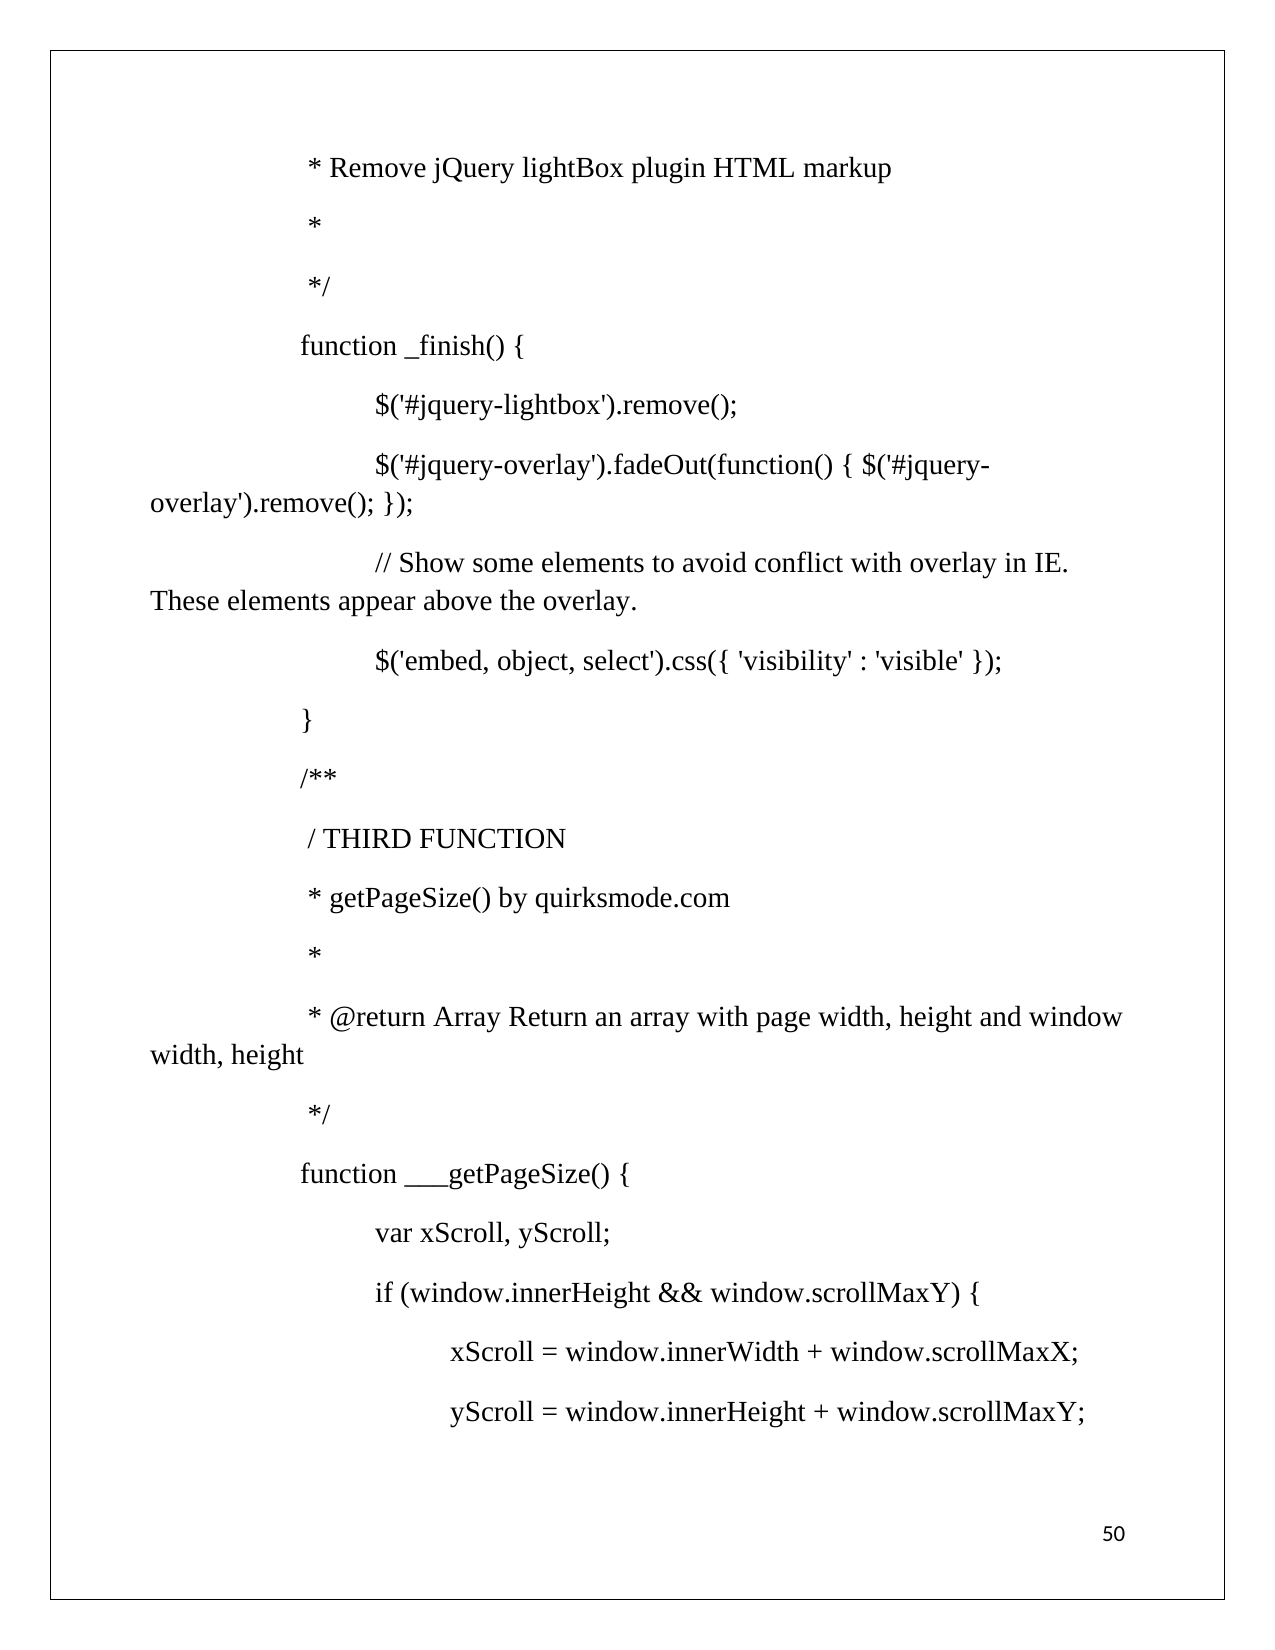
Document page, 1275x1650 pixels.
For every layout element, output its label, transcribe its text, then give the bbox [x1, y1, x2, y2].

text function _finish() { [150, 328, 1125, 362]
text / THIRD FUNCTION [150, 821, 1125, 854]
text // Show some elements to avoid conflict with overlay in IE. These elements appear above the overlay. [150, 545, 1125, 617]
text function ___getPageSize() { [150, 1156, 1125, 1190]
text } [150, 702, 1125, 736]
text xScroll = window.innerWidth + window.scrollMaxX; [150, 1334, 1125, 1368]
text $('#jquery-lightbox').remove(); [150, 387, 1125, 421]
text $('embed, object, select').css({ 'visibility' : 'visible' }); [150, 643, 1125, 676]
text var xScroll, yScroll; [150, 1216, 1125, 1249]
text */ [150, 269, 1125, 302]
text * Remove jQuery lightBox plugin HTML markup [150, 150, 1125, 183]
text /** [150, 761, 1125, 795]
text * [150, 209, 1125, 243]
text * @return Array Return an array with page width, height and window width, height [150, 999, 1125, 1071]
text * getPageSize() by quirksmode.com [150, 880, 1125, 914]
text $('#jquery-overlay').fadeOut(function() { $('#jquery-overlay').remove(); }); [150, 447, 1125, 519]
text */ [150, 1097, 1125, 1130]
text * [150, 939, 1125, 973]
text yScroll = window.innerHeight + window.scrollMaxY; [150, 1394, 1125, 1427]
text if (window.innerHeight && window.scrollMaxY) { [150, 1275, 1125, 1308]
